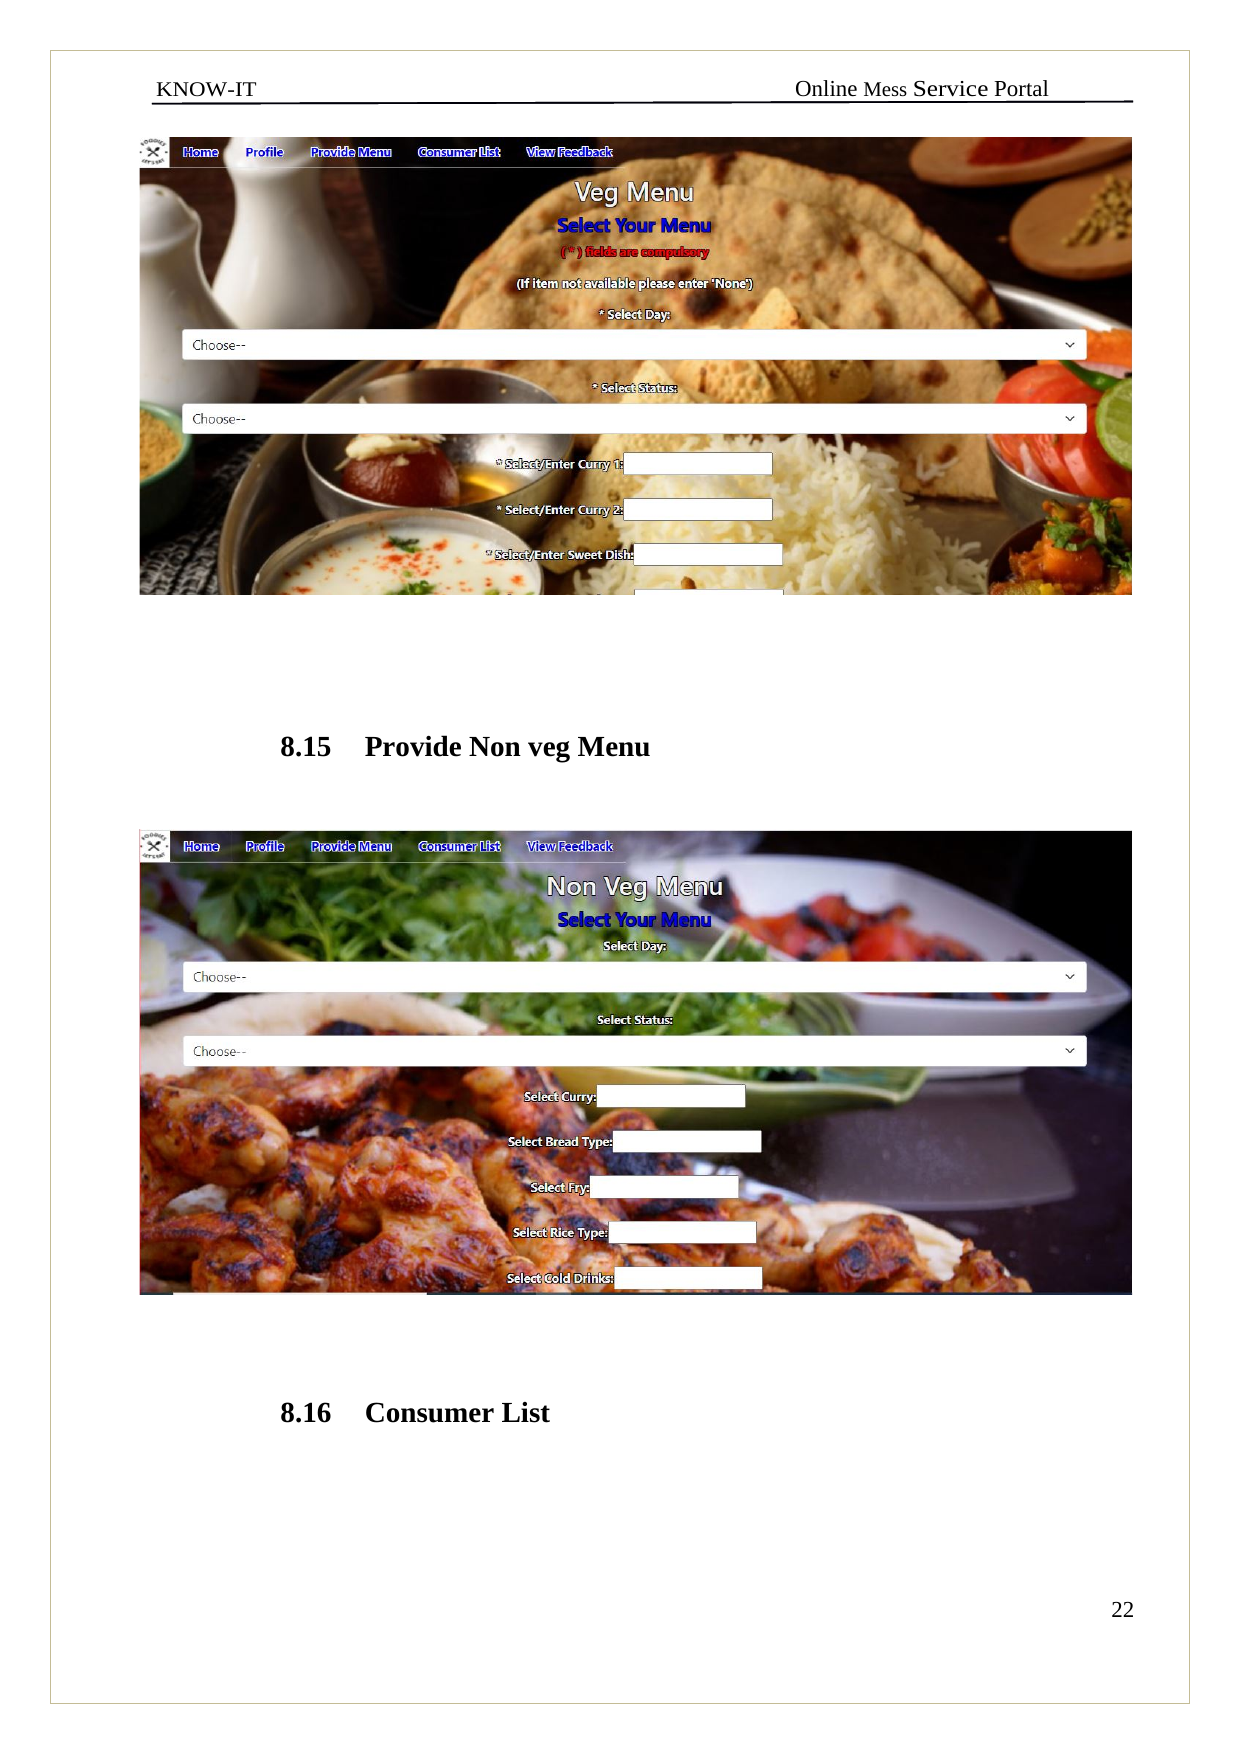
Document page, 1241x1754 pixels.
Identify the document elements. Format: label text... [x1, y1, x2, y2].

list Provide Non veg Menu [280, 729, 1134, 763]
picture [139, 829, 1133, 1295]
picture [139, 137, 1133, 595]
list Consumer List [280, 1395, 1134, 1429]
